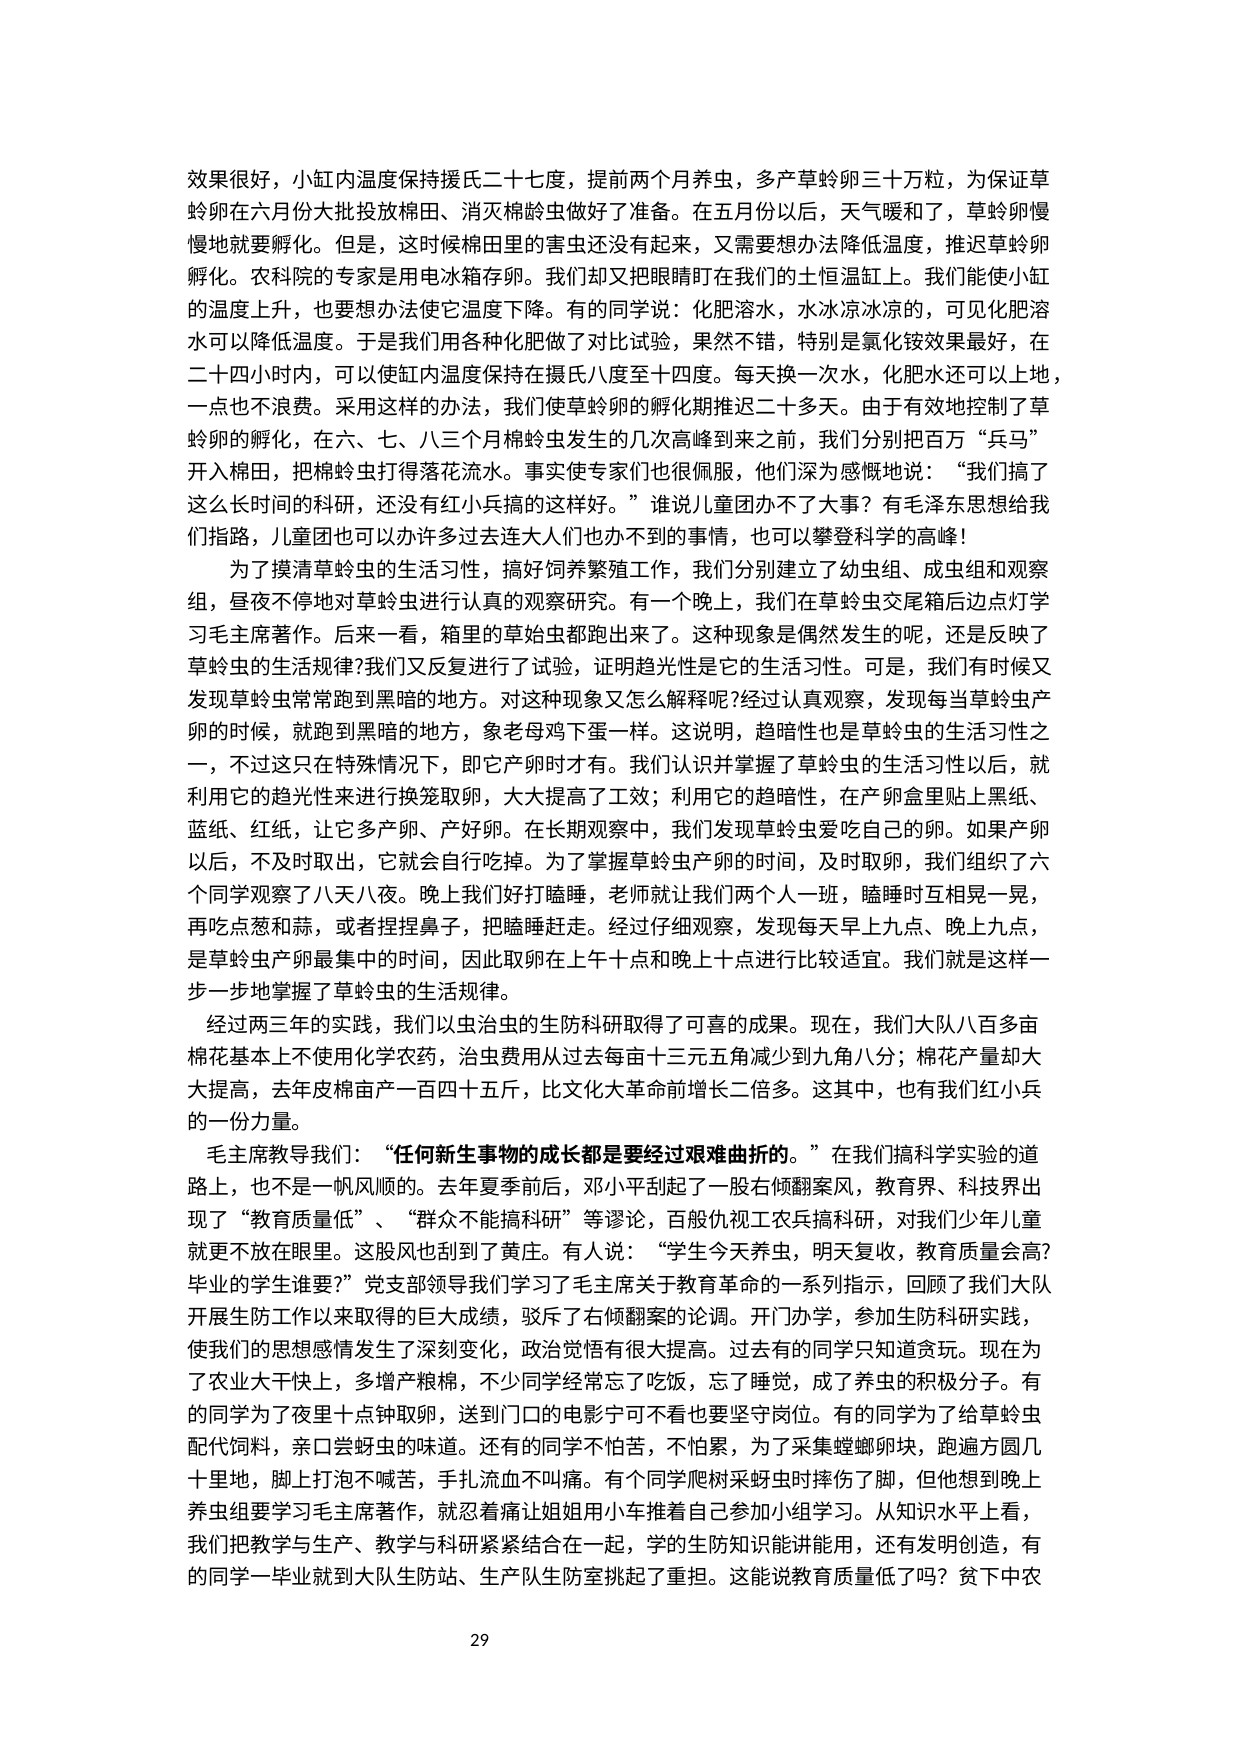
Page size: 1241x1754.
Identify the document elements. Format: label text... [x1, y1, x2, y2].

text 经过两三年的实践，我们以虫治虫的生防科研取得了可喜的成果。现在，我们大队八百多亩棉花基本上不使用化学农药，治虫费用从过去每亩十三元五角减少到九角八分；棉花产量却大大提高，去年皮棉亩产一百四十五斤，比文化大革命前增长二倍多。这其中，也有我们红小兵的一份力量。 [187, 1007, 1053, 1137]
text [187, 162, 1053, 552]
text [187, 1137, 1053, 1592]
text 为了摸清草蛉虫的生活习性，搞好饲养繁殖工作，我们分别建立了幼虫组、成虫组和观察组，昼夜不停地对草蛉虫进行认真的观察研究。有一个晚上，我们在草蛉虫交尾箱后边点灯学习毛主席著作。后来一看，箱里的草始虫都跑出来了。这种现象是偶然发生的呢，还是反映了草蛉虫的生活规律?我们又反复进行了试验，证明趋光性是它的生活习性。可是，我们有时候又发现草蛉虫常常跑到黑暗的地方。对这种现象又怎么解释呢?经过认真观察，发现每当草蛉虫产卵的时候，就跑到黑暗的地方，象老母鸡下蛋一样。这说明，趋暗性也是草蛉虫的生活习性之一，不过这只在特殊情况下，即它产卵时才有。我们认识并掌握了草蛉虫的生活习性以后，就利用它的趋光性来进行换笼取卵，大大提高了工效；利用它的趋暗性，在产卵盒里贴上黑纸、蓝纸、红纸，让它多产卵、产好卵。在长期观察中，我们发现草蛉虫爱吃自己的卵。如果产卵以后，不及时取出，它就会自行吃掉。为了掌握草蛉虫产卵的时间，及时取卵，我们组织了六个同学观察了八天八夜。晚上我们好打瞌睡，老师就让我们两个人一班，瞌睡时互相晃一晃，再吃点葱和蒜，或者捏捏鼻子，把瞌睡赶走。经过仔细观察，发现每天早上九点、晚上九点，是草蛉虫产卵最集中的时间，因此取卵在上午十点和晚上十点进行比较适宜。我们就是这样一步一步地掌握了草蛉虫的生活规律。 [187, 552, 1053, 1007]
